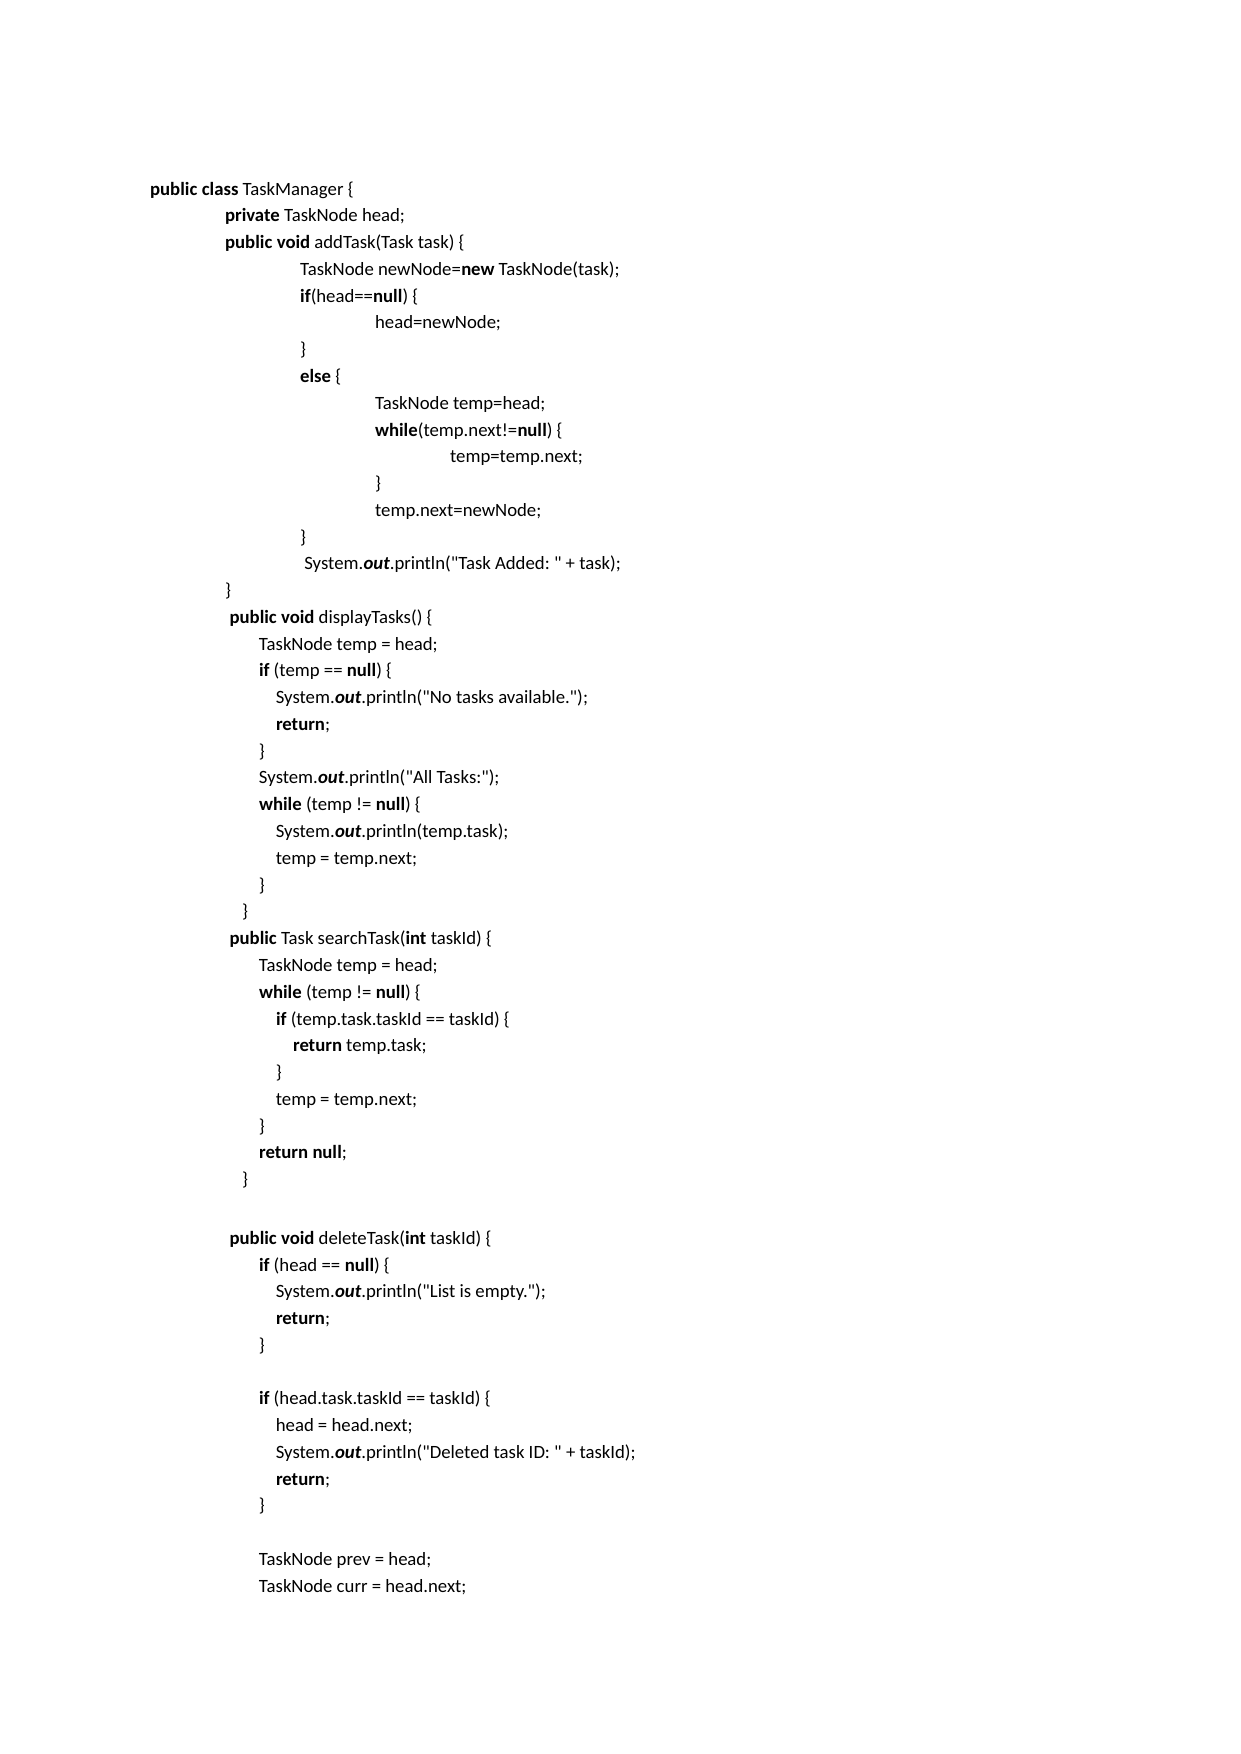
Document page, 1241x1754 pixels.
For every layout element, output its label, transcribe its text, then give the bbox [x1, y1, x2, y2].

text temp.next=newNode; [150, 498, 1090, 521]
text } [150, 1494, 1090, 1517]
text System.out.println("All Tasks:"); [150, 766, 1090, 789]
text TaskNode temp=head; [150, 391, 1090, 414]
text TaskNode prev = head; [150, 1547, 1090, 1570]
text TaskNode temp = head; [150, 632, 1090, 655]
text if(head==null) { [150, 284, 1090, 307]
text while(temp.next!=null) { [150, 418, 1090, 441]
text while (temp != null) { [150, 980, 1090, 1003]
text temp = temp.next; [150, 1087, 1090, 1110]
text System.out.println("No tasks available."); [150, 685, 1090, 708]
text } [150, 525, 1090, 548]
text if (temp.task.taskId == taskId) { [150, 1007, 1090, 1029]
text } [150, 471, 1090, 494]
text public void addTask(Task task) { [150, 230, 1090, 253]
text temp = temp.next; [150, 846, 1090, 869]
text if (head == null) { [150, 1253, 1090, 1276]
text return null; [150, 1141, 1090, 1163]
text private TaskNode head; [150, 203, 1090, 226]
text public class TaskManager { [150, 177, 1090, 200]
text return; [150, 1467, 1090, 1490]
text if (temp == null) { [150, 659, 1090, 682]
text public Task searchTask(int taskId) { [150, 926, 1090, 949]
text } [150, 739, 1090, 762]
text } [150, 873, 1090, 896]
text TaskNode curr = head.next; [150, 1574, 1090, 1597]
text if (head.task.taskId == taskId) { [150, 1387, 1090, 1409]
text System.out.println("List is empty."); [150, 1279, 1090, 1302]
text } [150, 899, 1090, 922]
text } [150, 578, 1090, 601]
text System.out.println(temp.task); [150, 819, 1090, 842]
text else { [150, 364, 1090, 387]
text } [150, 337, 1090, 360]
text return temp.task; [150, 1033, 1090, 1056]
text public void deleteTask(int taskId) { [150, 1226, 1090, 1249]
text temp=temp.next; [150, 444, 1090, 467]
text } [150, 1114, 1090, 1137]
text TaskNode newNode=new TaskNode(task); [150, 257, 1090, 280]
text } [150, 1060, 1090, 1083]
text return; [150, 712, 1090, 735]
text head = head.next; [150, 1413, 1090, 1436]
text return; [150, 1306, 1090, 1329]
text while (temp != null) { [150, 792, 1090, 815]
text public void displayTasks() { [150, 605, 1090, 628]
text } [150, 1333, 1090, 1356]
text System.out.println("Task Added: " + task); [150, 552, 1090, 574]
text TaskNode temp = head; [150, 953, 1090, 976]
text } [150, 1167, 1090, 1190]
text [150, 1440, 1090, 1463]
text head=newNode; [150, 311, 1090, 333]
